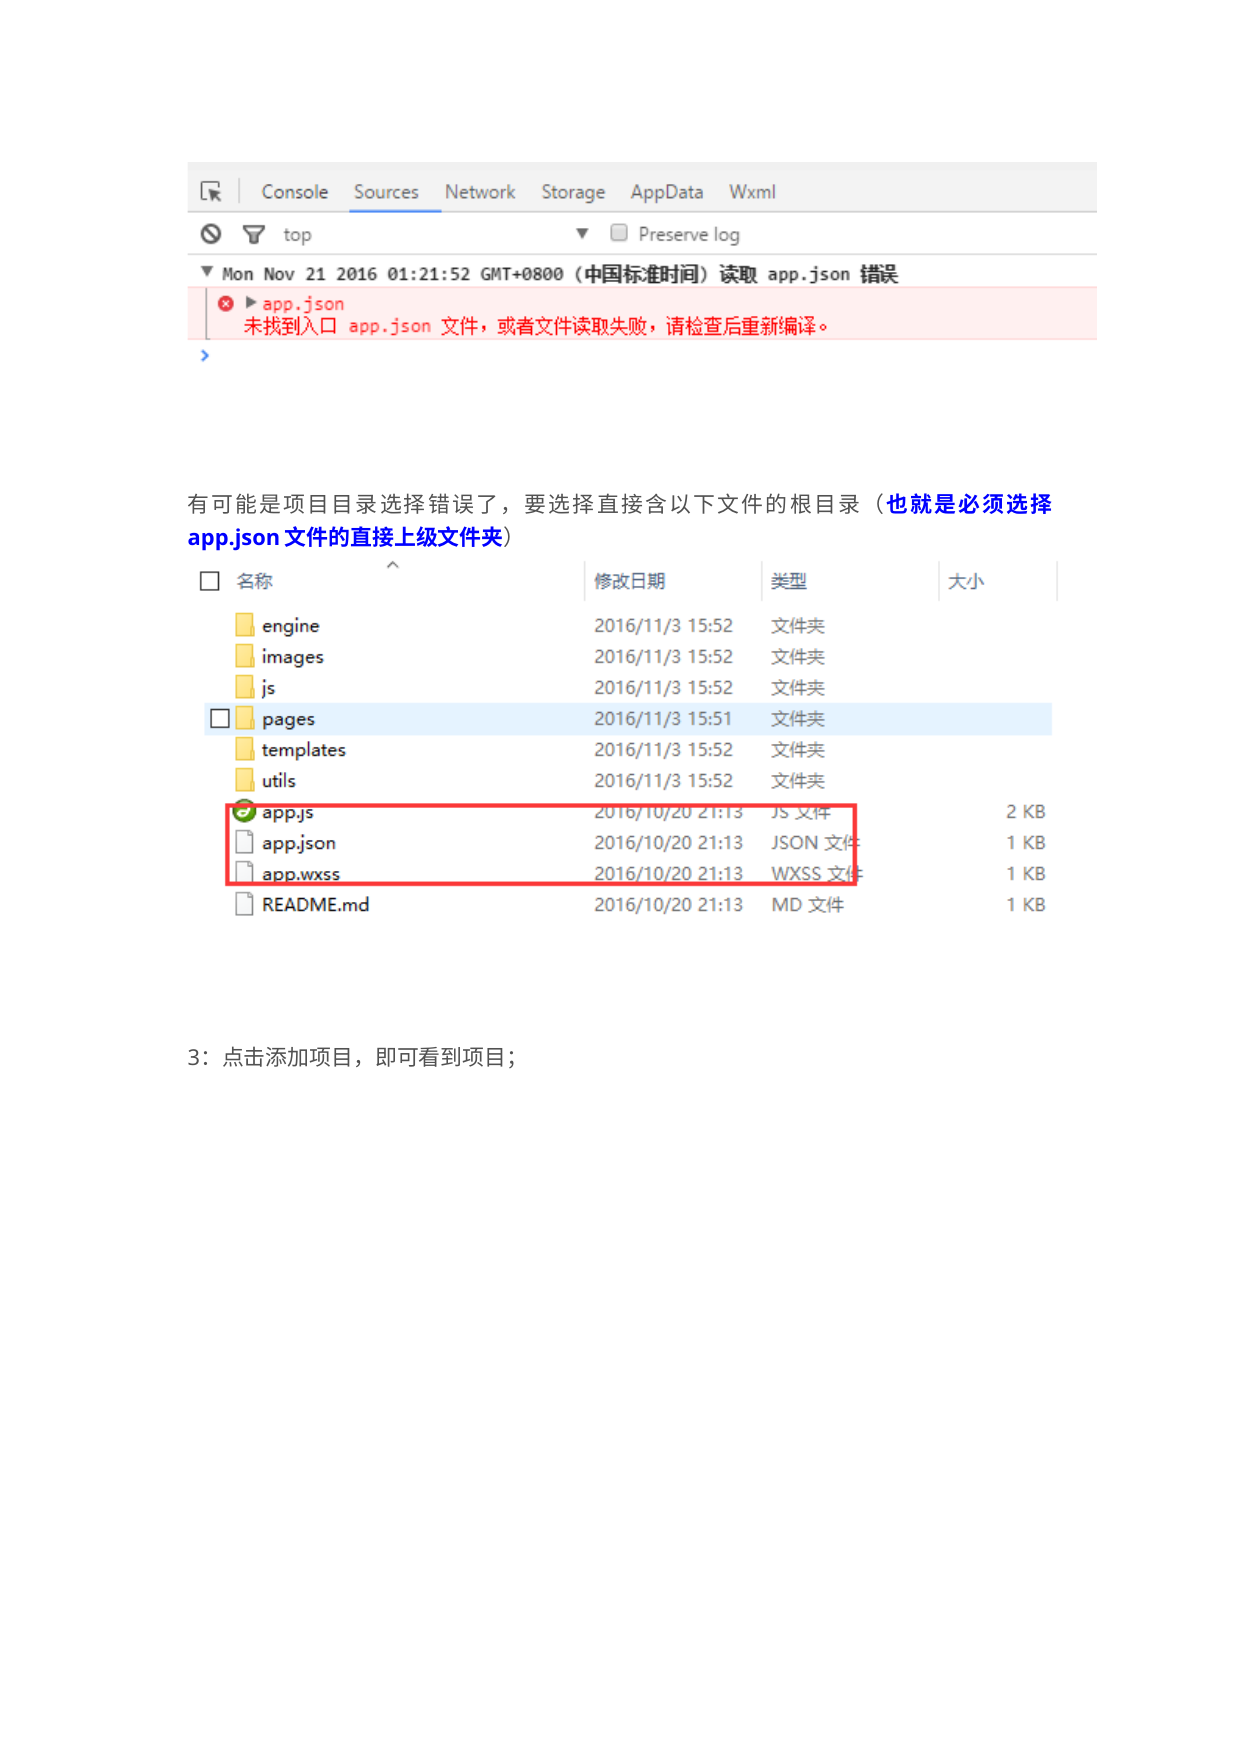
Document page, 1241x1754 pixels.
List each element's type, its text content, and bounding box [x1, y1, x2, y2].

picture [187, 552, 1125, 966]
picture [187, 162, 1097, 436]
text 选择本地小程序项目 2：选择无appid；项目名称随意，地址选择下载好的demo文件夹 注意，假如看不到效果，或者跳出这个错误 有可能是项目目录选择错误了，要选择直接含以下文件的根目录（也就是必须选择app.json文件的直接上级文件夹） 3：点击添加项目，即可看到项目； 4：删除项目 [187, 966, 1053, 1072]
text 选择本地小程序项目 2：选择无appid；项目名称随意，地址选择下载好的demo文件夹 注意，假如看不到效果，或者跳出这个错误 有可能是项目目录选择错误了，要选择直接含以下文件的根目录（也就是必须选择app.json文件的直接上级文件夹） 3：点击添加项目，即可看到项目； 4：删除项目 [187, 436, 1053, 552]
